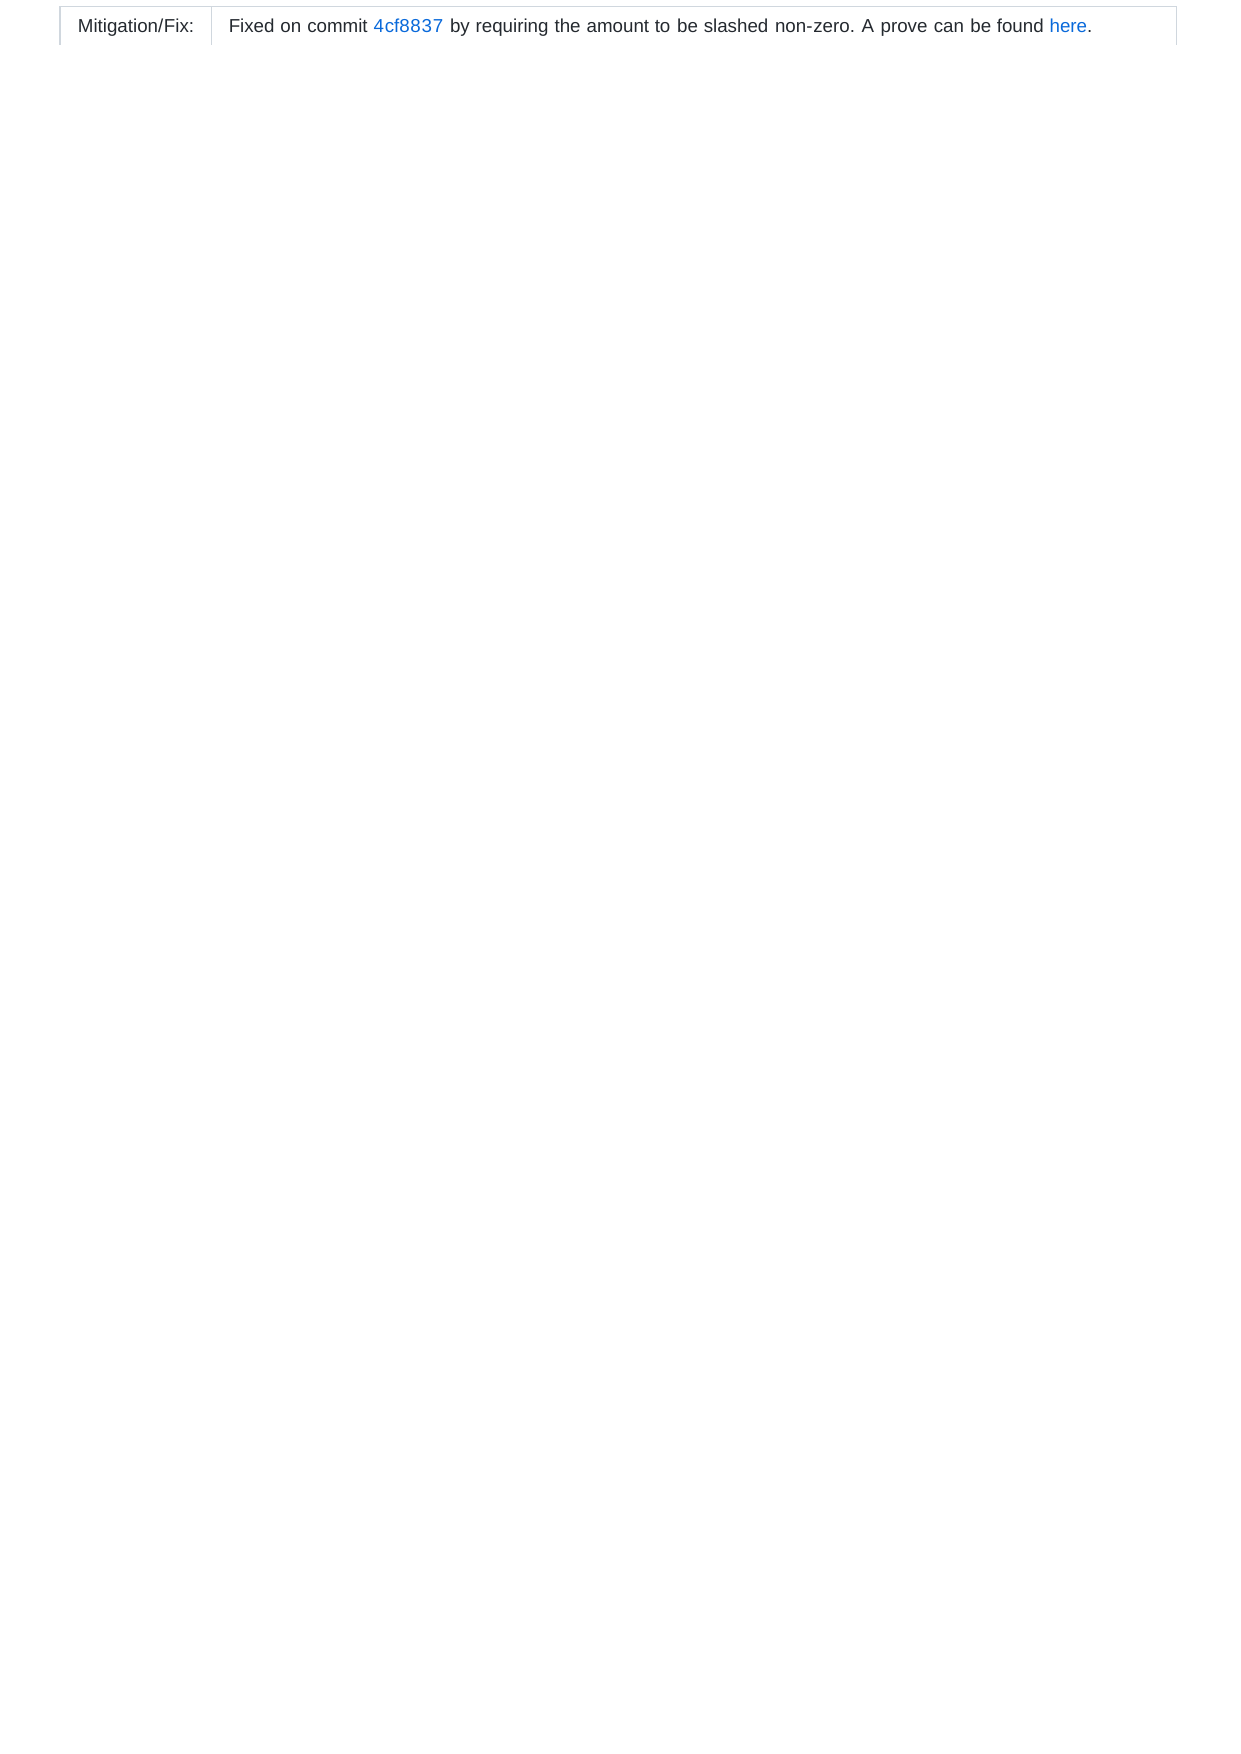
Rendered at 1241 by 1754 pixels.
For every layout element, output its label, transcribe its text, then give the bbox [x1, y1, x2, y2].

table_cell Mitigation/Fix: [61, 7, 211, 45]
table_cell Fixed on commit 4cf8837 by requiring the amount to be slashed non-zero. A prove can be found here. [212, 7, 1176, 45]
